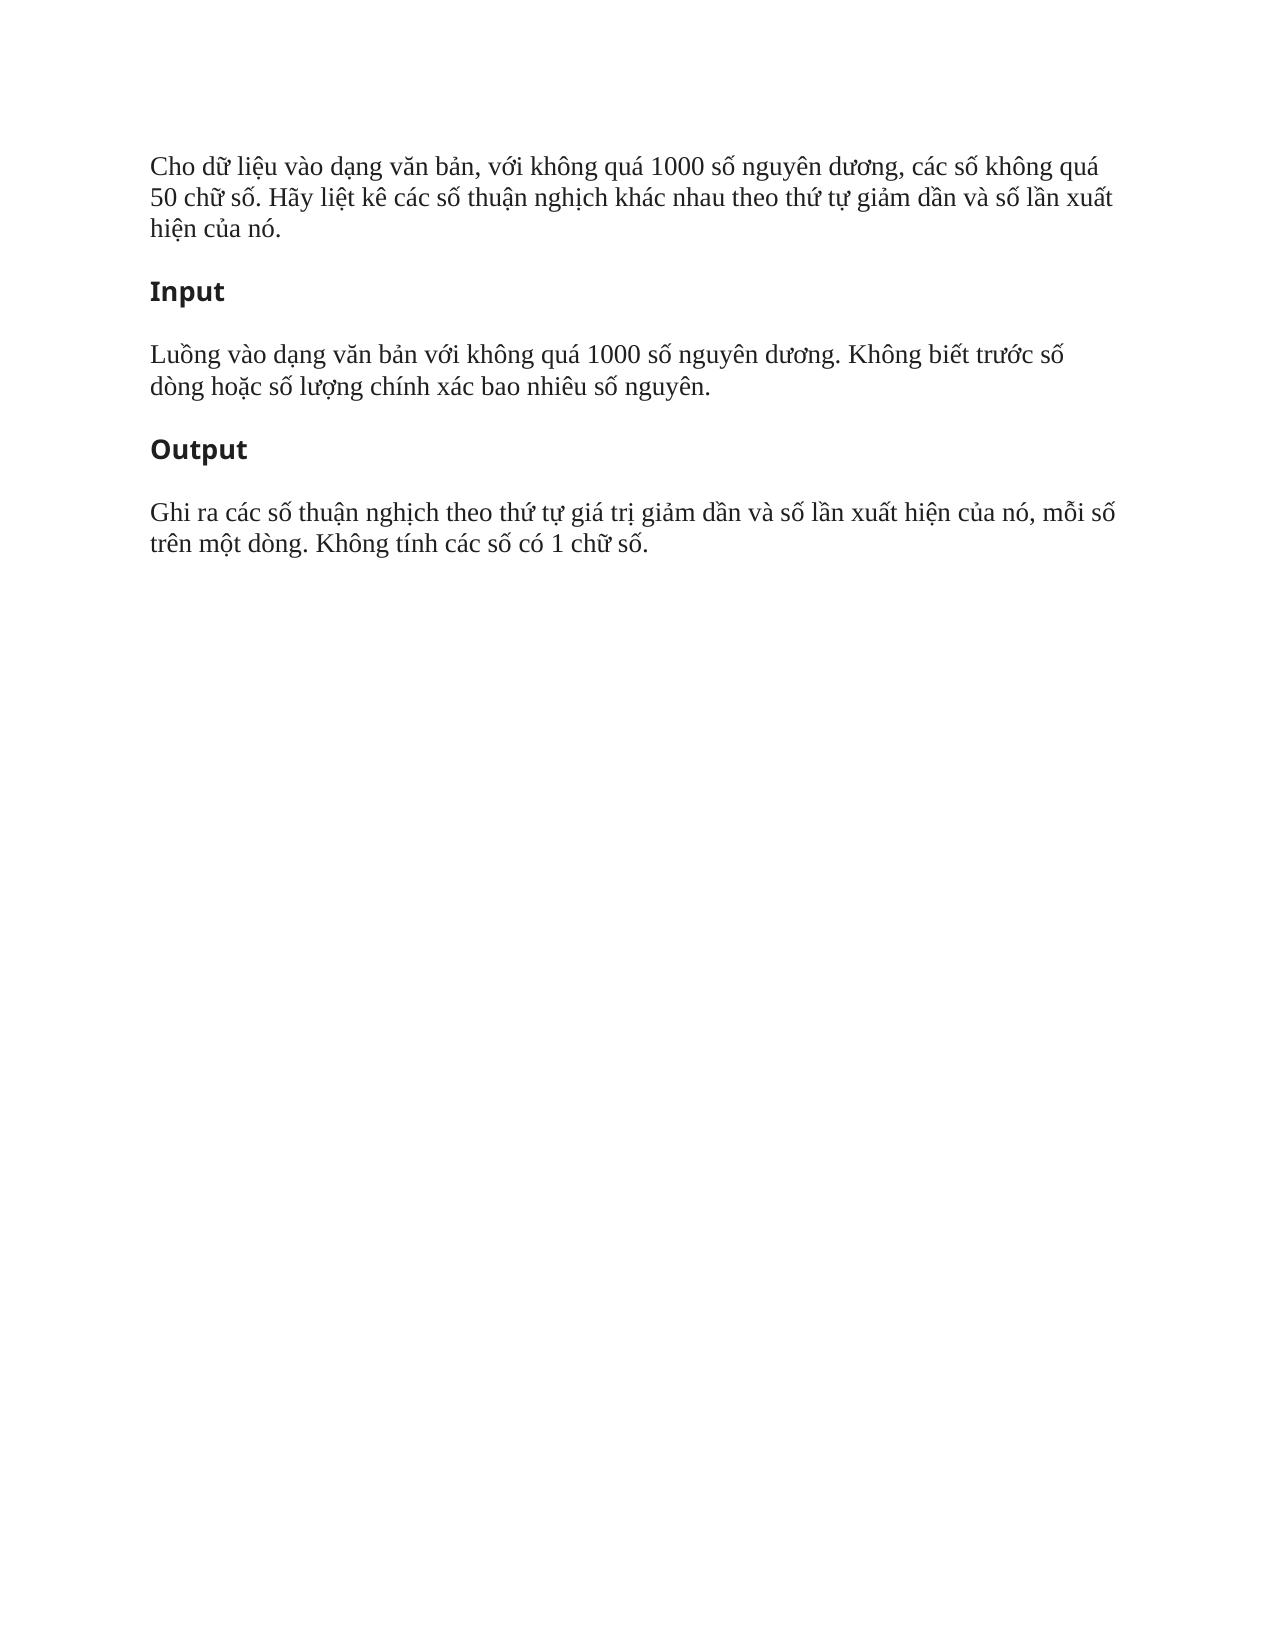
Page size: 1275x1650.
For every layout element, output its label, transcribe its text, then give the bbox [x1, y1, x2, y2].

text Cho dữ liệu vào dạng văn bản, với không quá 1000 số nguyên dương, các số không quá 50 chữ số. Hãy liệt kê các số thuận nghịch khác nhau theo thứ tự giảm dần và số lần xuất hiện của nó. [150, 150, 1125, 243]
text Ghi ra các số thuận nghịch theo thứ tự giá trị giảm dần và số lần xuất hiện của nó, mỗi số trên một dòng. Không tính các số có 1 chữ số. [150, 496, 1125, 558]
text Output [150, 430, 1125, 467]
text Luồng vào dạng văn bản với không quá 1000 số nguyên dương. Không biết trước số dòng hoặc số lượng chính xác bao nhiêu số nguyên. [150, 339, 1125, 401]
text Input [150, 273, 1125, 309]
